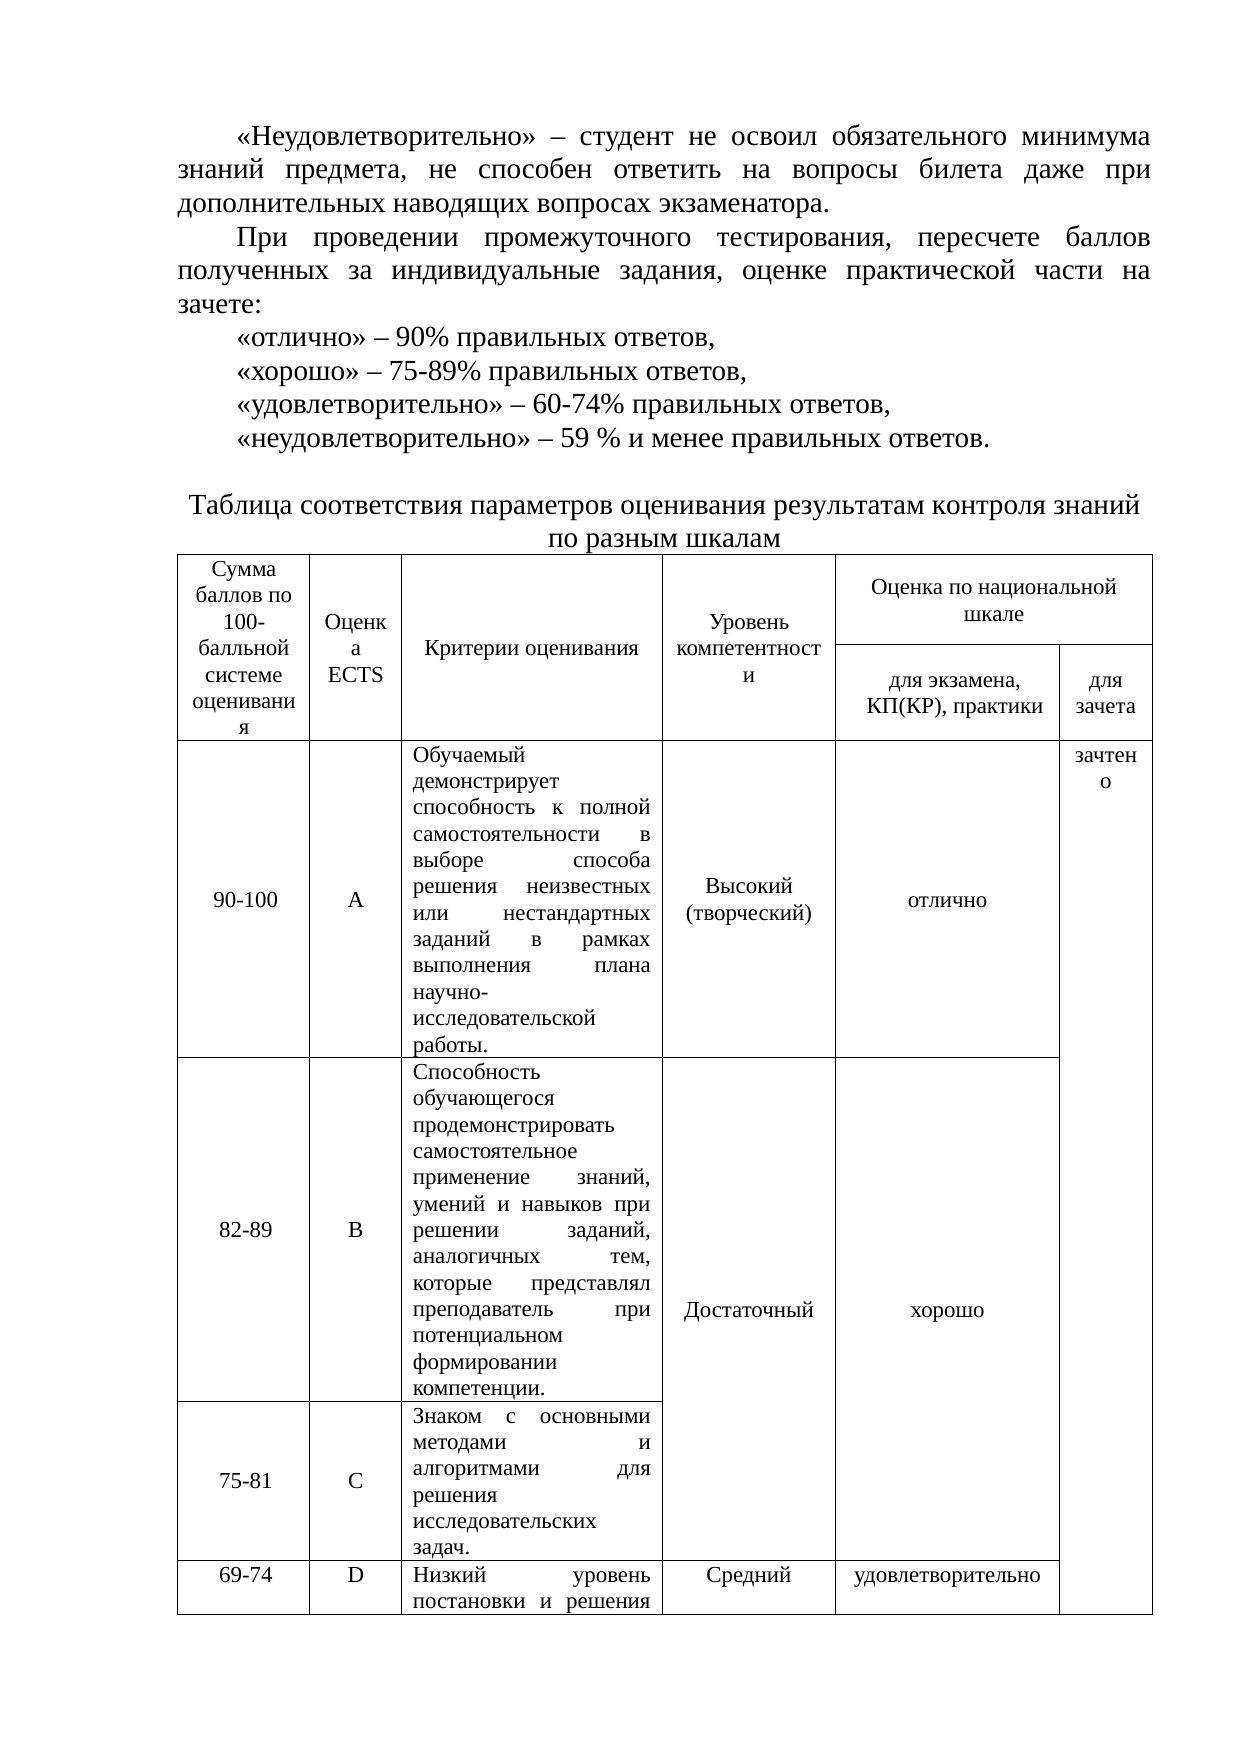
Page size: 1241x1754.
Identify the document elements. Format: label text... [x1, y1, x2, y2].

table_cell удовлетворительно [836, 1561, 1059, 1613]
table_cell 90-100 [178, 741, 309, 1057]
text «хорошо» – 75-89% правильных ответов, [177, 353, 1152, 386]
table_cell Высокий (творческий) [663, 741, 835, 1057]
text «удовлетворительно» – 60-74% правильных ответов, [177, 386, 1152, 420]
table_cell для экзамена, КП(КР), практики [836, 645, 1059, 740]
table_cell для зачета [1060, 645, 1152, 740]
table_cell Обучаемый демонстрирует способность к полной самостоятельности в выборе способа решения неизвестных или нестандартных заданий в рамках выполнения плана научно-исследовательской работы. [402, 741, 662, 1057]
table_cell Низкий уровень постановки и решения задач. [402, 1561, 662, 1613]
text При проведении промежуточного тестирования, пересчете баллов полученных за индивидуальные задания, оценке практической части на зачете: [177, 219, 1152, 319]
table_cell С [310, 1402, 401, 1560]
table_cell Способность обучающегося продемонстрировать самостоятельное применение знаний, умений и навыков при решении заданий, аналогичных тем, которые представлял преподаватель при потенциальном формировании компетенции. [402, 1058, 662, 1401]
table_cell Достаточный [663, 1058, 835, 1560]
table_cell 69-74 [178, 1561, 309, 1613]
text «Неудовлетворительно» – студент не освоил обязательного минимума знаний предмета, не способен ответить на вопросы билета даже при дополнительных наводящих вопросах экзаменатора. [177, 118, 1152, 219]
text «отлично» – 90% правильных ответов, [177, 319, 1152, 353]
table_header Критерии оценивания [402, 555, 662, 740]
text «неудовлетворительно» – 59 % и менее правильных ответов. [177, 420, 1152, 453]
table_cell 75-81 [178, 1402, 309, 1560]
table_cell А [310, 741, 401, 1057]
table_header Оценка ECTS [310, 555, 401, 740]
table_header Оценка по национальной шкале [836, 555, 1152, 644]
table_cell 82-89 [178, 1058, 309, 1401]
table_cell Знаком с основными методами и алгоритмами для решения исследовательских задач. [402, 1402, 662, 1560]
table_cell В [310, 1058, 401, 1401]
table_header Уровень компетентности [663, 555, 835, 740]
table_cell D [310, 1561, 401, 1613]
table_cell хорошо [836, 1058, 1059, 1560]
table_cell Средний [663, 1561, 835, 1613]
text Таблица соответствия параметров оценивания результатам контроля знаний по разным шкалам [177, 487, 1152, 554]
table_header Сумма баллов по 100-балльной системе оценивания [178, 555, 309, 740]
table_cell отлично [836, 741, 1059, 1057]
table_cell зачтено [1060, 741, 1152, 1613]
